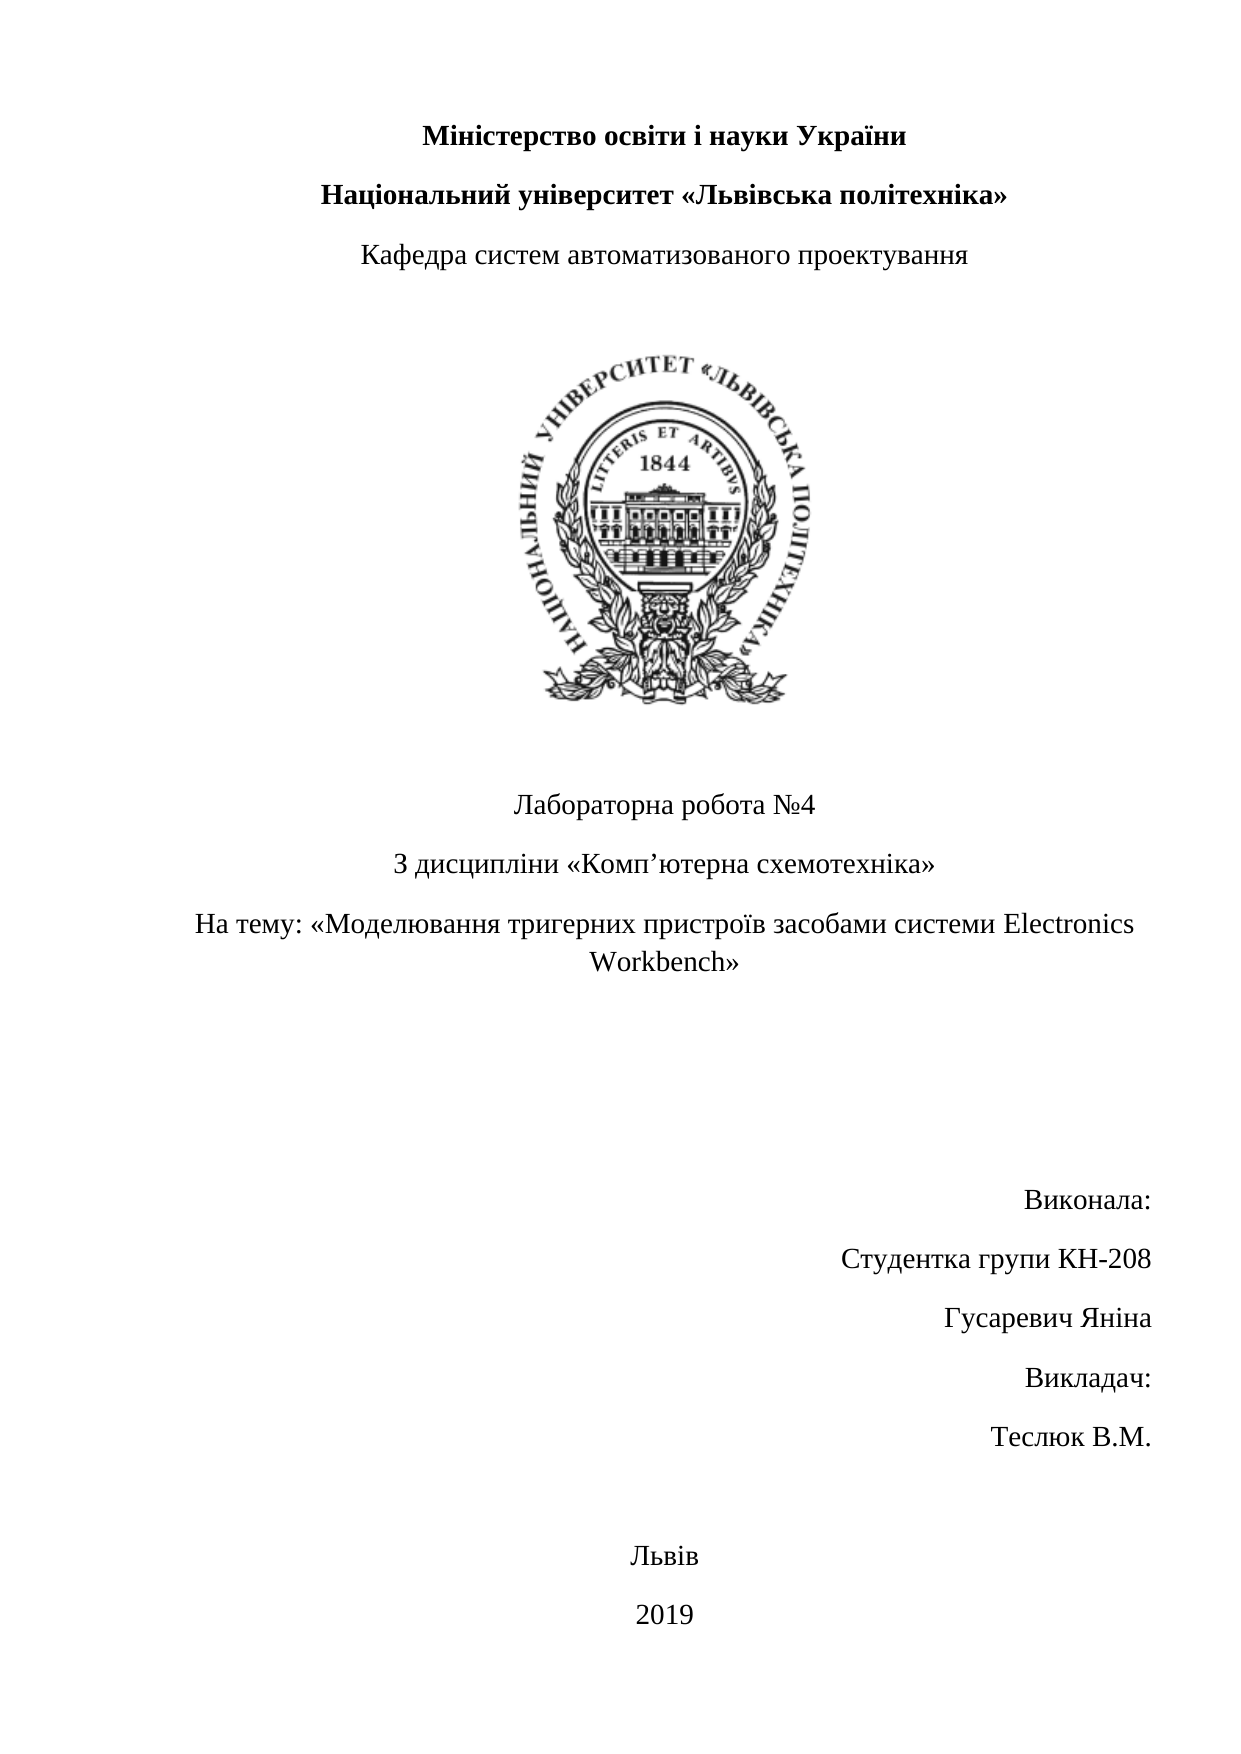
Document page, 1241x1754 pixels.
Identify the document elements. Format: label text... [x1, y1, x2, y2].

text На тему: «Моделювання тригерних пристроїв засобами системи Electronics Workbench» [177, 906, 1152, 978]
text Міністерство освіти і науки України [177, 118, 1152, 152]
text З дисципліни «Комп’ютерна схемотехніка» [177, 846, 1152, 880]
text Кафедра систем автоматизованого проектування [177, 237, 1152, 270]
text Викладач: [177, 1360, 1152, 1393]
text Гусаревич Яніна [177, 1301, 1152, 1334]
text Студентка групи КН-208 [177, 1241, 1152, 1275]
text 2019 [177, 1597, 1152, 1631]
picture [508, 349, 821, 709]
text Виконала: [177, 1182, 1152, 1215]
text Національний університет «Львівська політехніка» [177, 177, 1152, 211]
text Лабораторна робота №4 [177, 787, 1152, 821]
text Львів [177, 1538, 1152, 1572]
text Теслюк В.М. [177, 1419, 1152, 1453]
